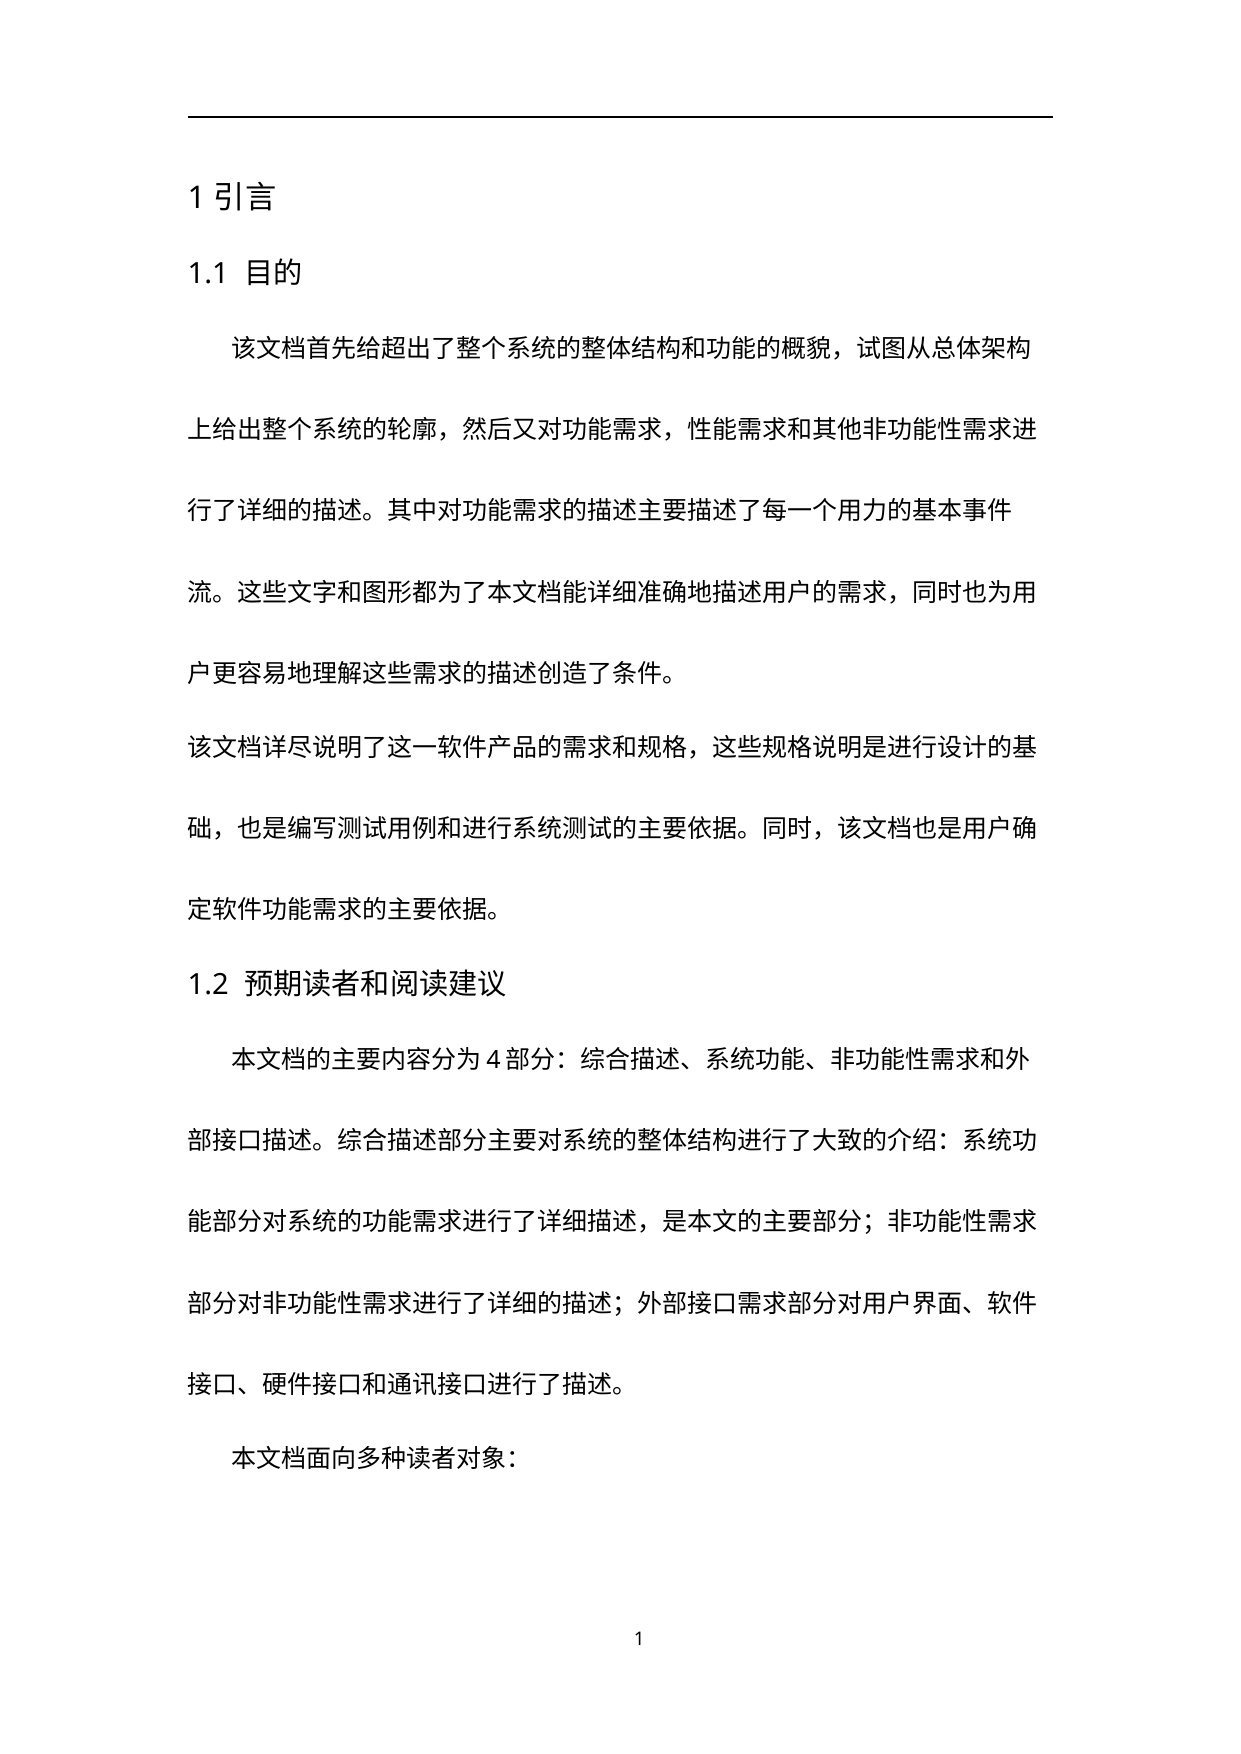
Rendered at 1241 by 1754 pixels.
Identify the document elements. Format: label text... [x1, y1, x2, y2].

subtitle 1.2 预期读者和阅读建议 [187, 949, 1053, 1014]
text 本文档的主要内容分为4部分：综合描述、系统功能、非功能性需求和外部接口描述。综合描述部分主要对系统的整体结构进行了大致的介绍：系统功能部分对系统的功能需求进行了详细描述，是本文的主要部分；非功能性需求部分对非功能性需求进行了详细的描述；外部接口需求部分对用户界面、软件接口、硬件接口和通讯接口进行了描述。 [187, 1025, 1053, 1415]
subtitle 1 引言 [187, 162, 1053, 227]
text 该文档详尽说明了这一软件产品的需求和规格，这些规格说明是进行设计的基础，也是编写测试用例和进行系统测试的主要依据。同时，该文档也是用户确定软件功能需求的主要依据。 [187, 713, 1053, 940]
subtitle 1.1 目的 [187, 238, 1053, 303]
text 该文档首先给超出了整个系统的整体结构和功能的概貌，试图从总体架构上给出整个系统的轮廓，然后又对功能需求，性能需求和其他非功能性需求进行了详细的描述。其中对功能需求的描述主要描述了每一个用力的基本事件流。这些文字和图形都为了本文档能详细准确地描述用户的需求，同时也为用户更容易地理解这些需求的描述创造了条件。 [187, 314, 1053, 704]
text 本文档面向多种读者对象： [187, 1424, 1053, 1489]
